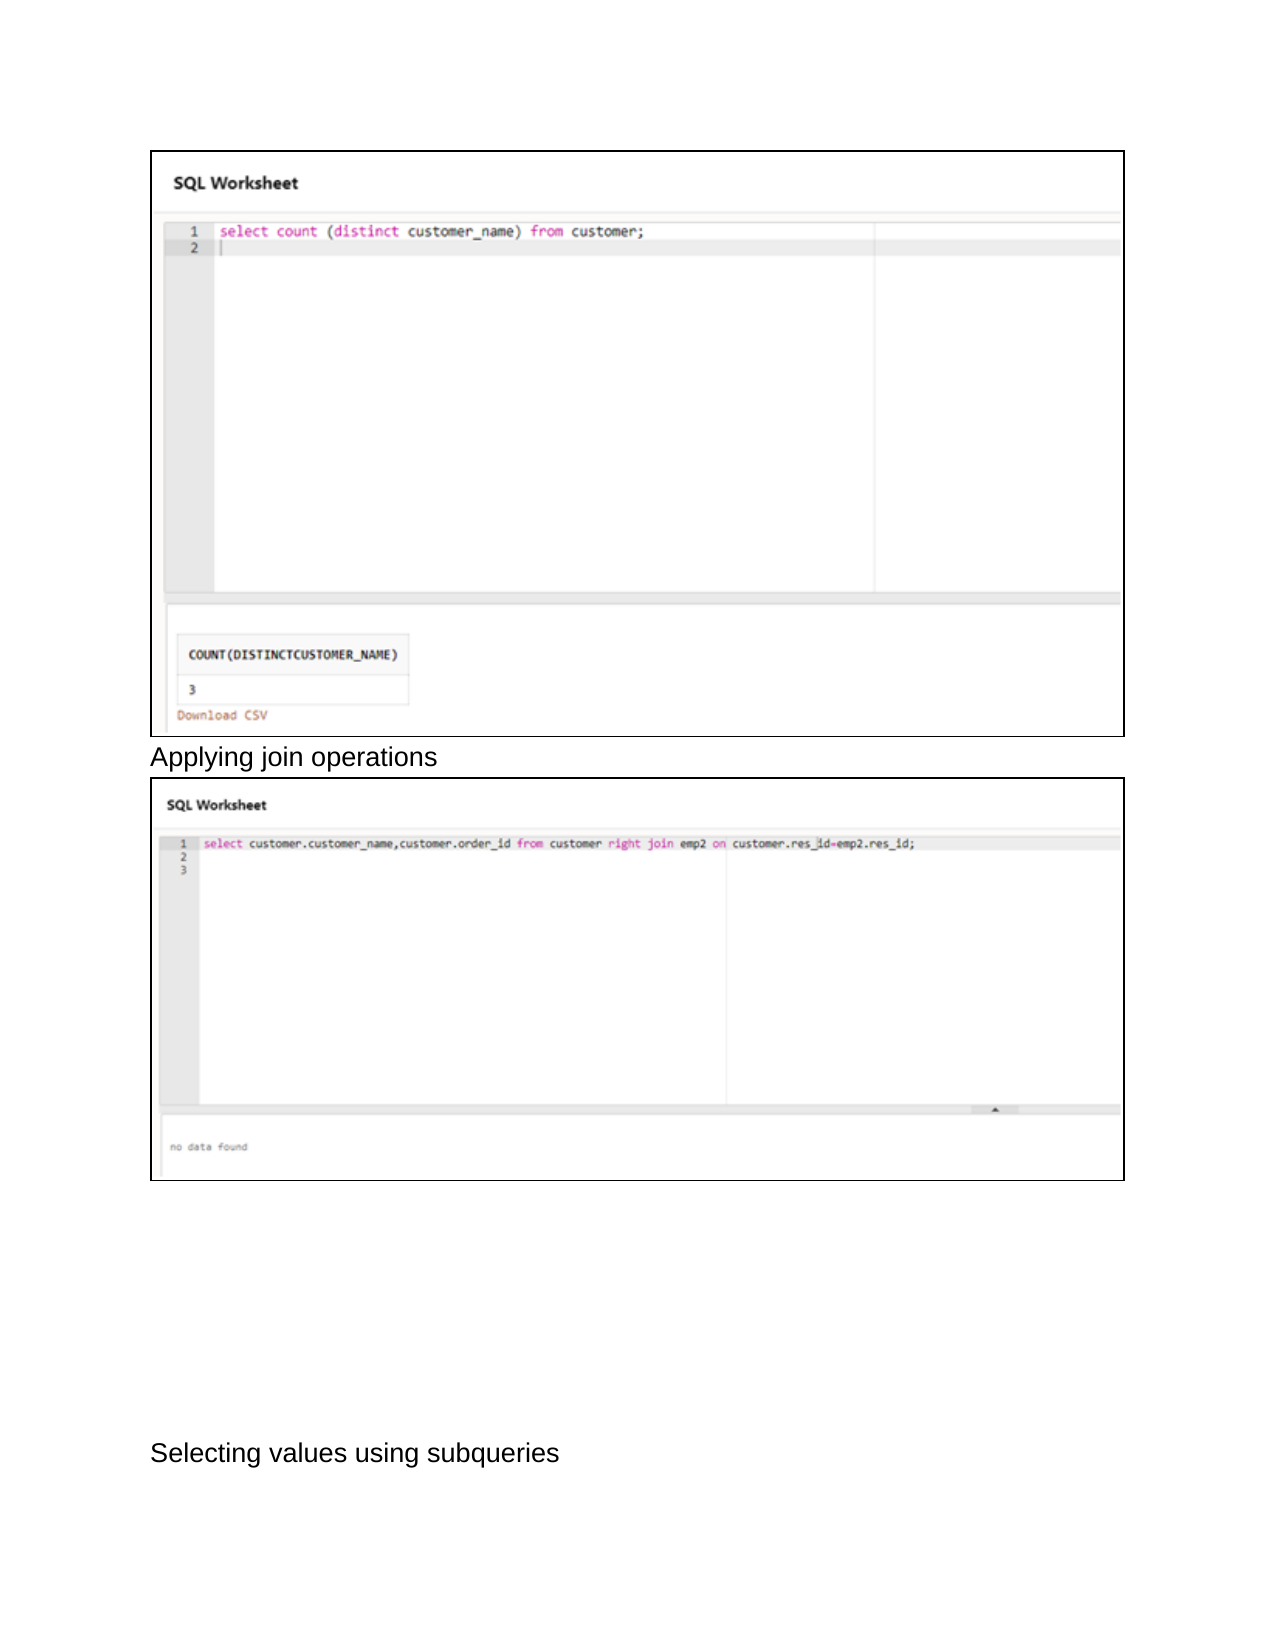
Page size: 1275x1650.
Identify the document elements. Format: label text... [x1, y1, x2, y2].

picture [152, 152, 1123, 736]
picture [152, 779, 1123, 1180]
text Applying join operations [150, 741, 1125, 772]
text Selecting values using subqueries [150, 1437, 1125, 1468]
